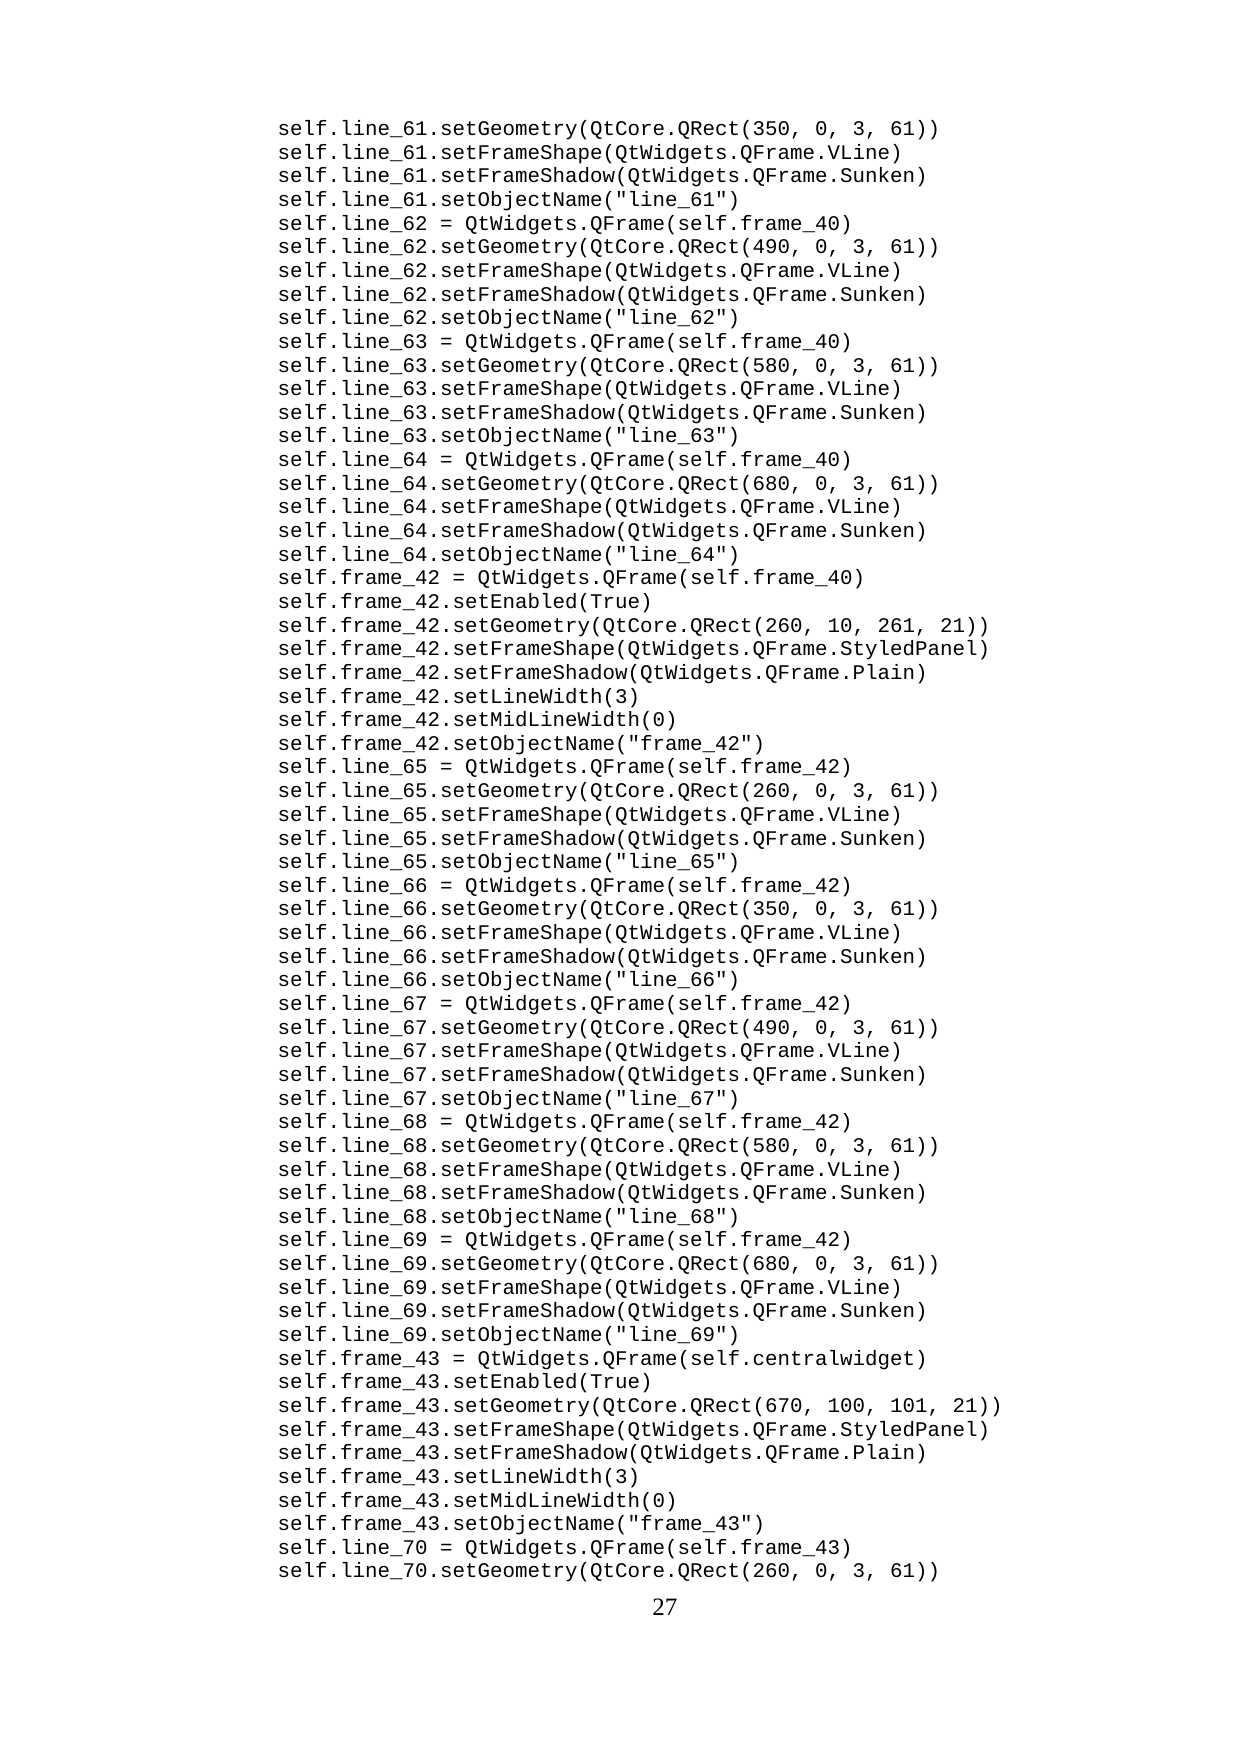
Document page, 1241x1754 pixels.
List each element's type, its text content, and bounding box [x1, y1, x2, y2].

text self.line_61.setGeometry(QtCore.QRect(350, 0, 3, 61)) [177, 118, 1152, 142]
text self.frame_43.setLineWidth(3) [177, 1466, 1152, 1489]
text self.line_68.setFrameShadow(QtWidgets.QFrame.Sunken) [177, 1182, 1152, 1206]
text self.line_67 = QtWidgets.QFrame(self.frame_42) [177, 993, 1152, 1017]
text self.frame_43.setFrameShape(QtWidgets.QFrame.StyledPanel) [177, 1419, 1152, 1442]
text self.line_63.setObjectName("line_63") [177, 426, 1152, 449]
text self.frame_43 = QtWidgets.QFrame(self.centralwidget) [177, 1348, 1152, 1371]
text self.frame_43.setObjectName("frame_43") [177, 1513, 1152, 1537]
text self.frame_42.setObjectName("frame_42") [177, 733, 1152, 757]
text self.frame_42.setMidLineWidth(0) [177, 709, 1152, 733]
text self.frame_42.setFrameShape(QtWidgets.QFrame.StyledPanel) [177, 638, 1152, 662]
text self.line_68 = QtWidgets.QFrame(self.frame_42) [177, 1111, 1152, 1135]
text self.line_64.setObjectName("line_64") [177, 544, 1152, 567]
text self.frame_43.setFrameShadow(QtWidgets.QFrame.Plain) [177, 1442, 1152, 1466]
text self.frame_42.setGeometry(QtCore.QRect(260, 10, 261, 21)) [177, 615, 1152, 638]
text self.line_69.setFrameShadow(QtWidgets.QFrame.Sunken) [177, 1300, 1152, 1324]
text self.line_69.setFrameShape(QtWidgets.QFrame.VLine) [177, 1277, 1152, 1300]
text self.line_65.setFrameShape(QtWidgets.QFrame.VLine) [177, 804, 1152, 827]
text self.line_68.setFrameShape(QtWidgets.QFrame.VLine) [177, 1158, 1152, 1182]
text self.line_63.setGeometry(QtCore.QRect(580, 0, 3, 61)) [177, 354, 1152, 378]
text self.line_65.setFrameShadow(QtWidgets.QFrame.Sunken) [177, 827, 1152, 851]
text self.frame_42.setLineWidth(3) [177, 686, 1152, 709]
text self.line_64.setFrameShape(QtWidgets.QFrame.VLine) [177, 496, 1152, 520]
text self.line_63 = QtWidgets.QFrame(self.frame_40) [177, 331, 1152, 354]
text self.line_62 = QtWidgets.QFrame(self.frame_40) [177, 213, 1152, 236]
text self.line_66.setFrameShadow(QtWidgets.QFrame.Sunken) [177, 946, 1152, 969]
text self.line_64.setGeometry(QtCore.QRect(680, 0, 3, 61)) [177, 473, 1152, 496]
text self.line_62.setGeometry(QtCore.QRect(490, 0, 3, 61)) [177, 236, 1152, 260]
text self.line_62.setObjectName("line_62") [177, 307, 1152, 331]
text self.line_67.setObjectName("line_67") [177, 1088, 1152, 1111]
text self.frame_43.setGeometry(QtCore.QRect(670, 100, 101, 21)) [177, 1395, 1152, 1419]
text self.line_61.setFrameShape(QtWidgets.QFrame.VLine) [177, 142, 1152, 165]
text self.line_69.setObjectName("line_69") [177, 1324, 1152, 1348]
text self.line_66.setFrameShape(QtWidgets.QFrame.VLine) [177, 922, 1152, 946]
text self.line_62.setFrameShadow(QtWidgets.QFrame.Sunken) [177, 284, 1152, 307]
text self.line_69 = QtWidgets.QFrame(self.frame_42) [177, 1229, 1152, 1253]
text self.line_66.setObjectName("line_66") [177, 969, 1152, 993]
text self.line_61.setFrameShadow(QtWidgets.QFrame.Sunken) [177, 165, 1152, 189]
text self.line_68.setGeometry(QtCore.QRect(580, 0, 3, 61)) [177, 1135, 1152, 1158]
text self.line_67.setGeometry(QtCore.QRect(490, 0, 3, 61)) [177, 1017, 1152, 1040]
text self.line_63.setFrameShape(QtWidgets.QFrame.VLine) [177, 378, 1152, 402]
text self.line_66.setGeometry(QtCore.QRect(350, 0, 3, 61)) [177, 898, 1152, 922]
text self.frame_42.setEnabled(True) [177, 591, 1152, 615]
text self.frame_42 = QtWidgets.QFrame(self.frame_40) [177, 567, 1152, 591]
text self.line_70 = QtWidgets.QFrame(self.frame_43) [177, 1537, 1152, 1561]
text self.line_69.setGeometry(QtCore.QRect(680, 0, 3, 61)) [177, 1253, 1152, 1277]
text self.line_65.setGeometry(QtCore.QRect(260, 0, 3, 61)) [177, 780, 1152, 804]
text self.frame_43.setMidLineWidth(0) [177, 1489, 1152, 1513]
text self.line_61.setObjectName("line_61") [177, 189, 1152, 213]
text self.line_64.setFrameShadow(QtWidgets.QFrame.Sunken) [177, 520, 1152, 544]
text self.frame_43.setEnabled(True) [177, 1371, 1152, 1395]
text self.line_65.setObjectName("line_65") [177, 851, 1152, 875]
text self.line_70.setGeometry(QtCore.QRect(260, 0, 3, 61)) [177, 1561, 1152, 1584]
text self.line_67.setFrameShape(QtWidgets.QFrame.VLine) [177, 1040, 1152, 1064]
text self.line_64 = QtWidgets.QFrame(self.frame_40) [177, 449, 1152, 473]
text self.line_63.setFrameShadow(QtWidgets.QFrame.Sunken) [177, 402, 1152, 426]
text self.line_65 = QtWidgets.QFrame(self.frame_42) [177, 757, 1152, 780]
text self.line_67.setFrameShadow(QtWidgets.QFrame.Sunken) [177, 1064, 1152, 1088]
text self.frame_42.setFrameShadow(QtWidgets.QFrame.Plain) [177, 662, 1152, 686]
text self.line_62.setFrameShape(QtWidgets.QFrame.VLine) [177, 260, 1152, 284]
text self.line_66 = QtWidgets.QFrame(self.frame_42) [177, 875, 1152, 898]
text self.line_68.setObjectName("line_68") [177, 1206, 1152, 1229]
